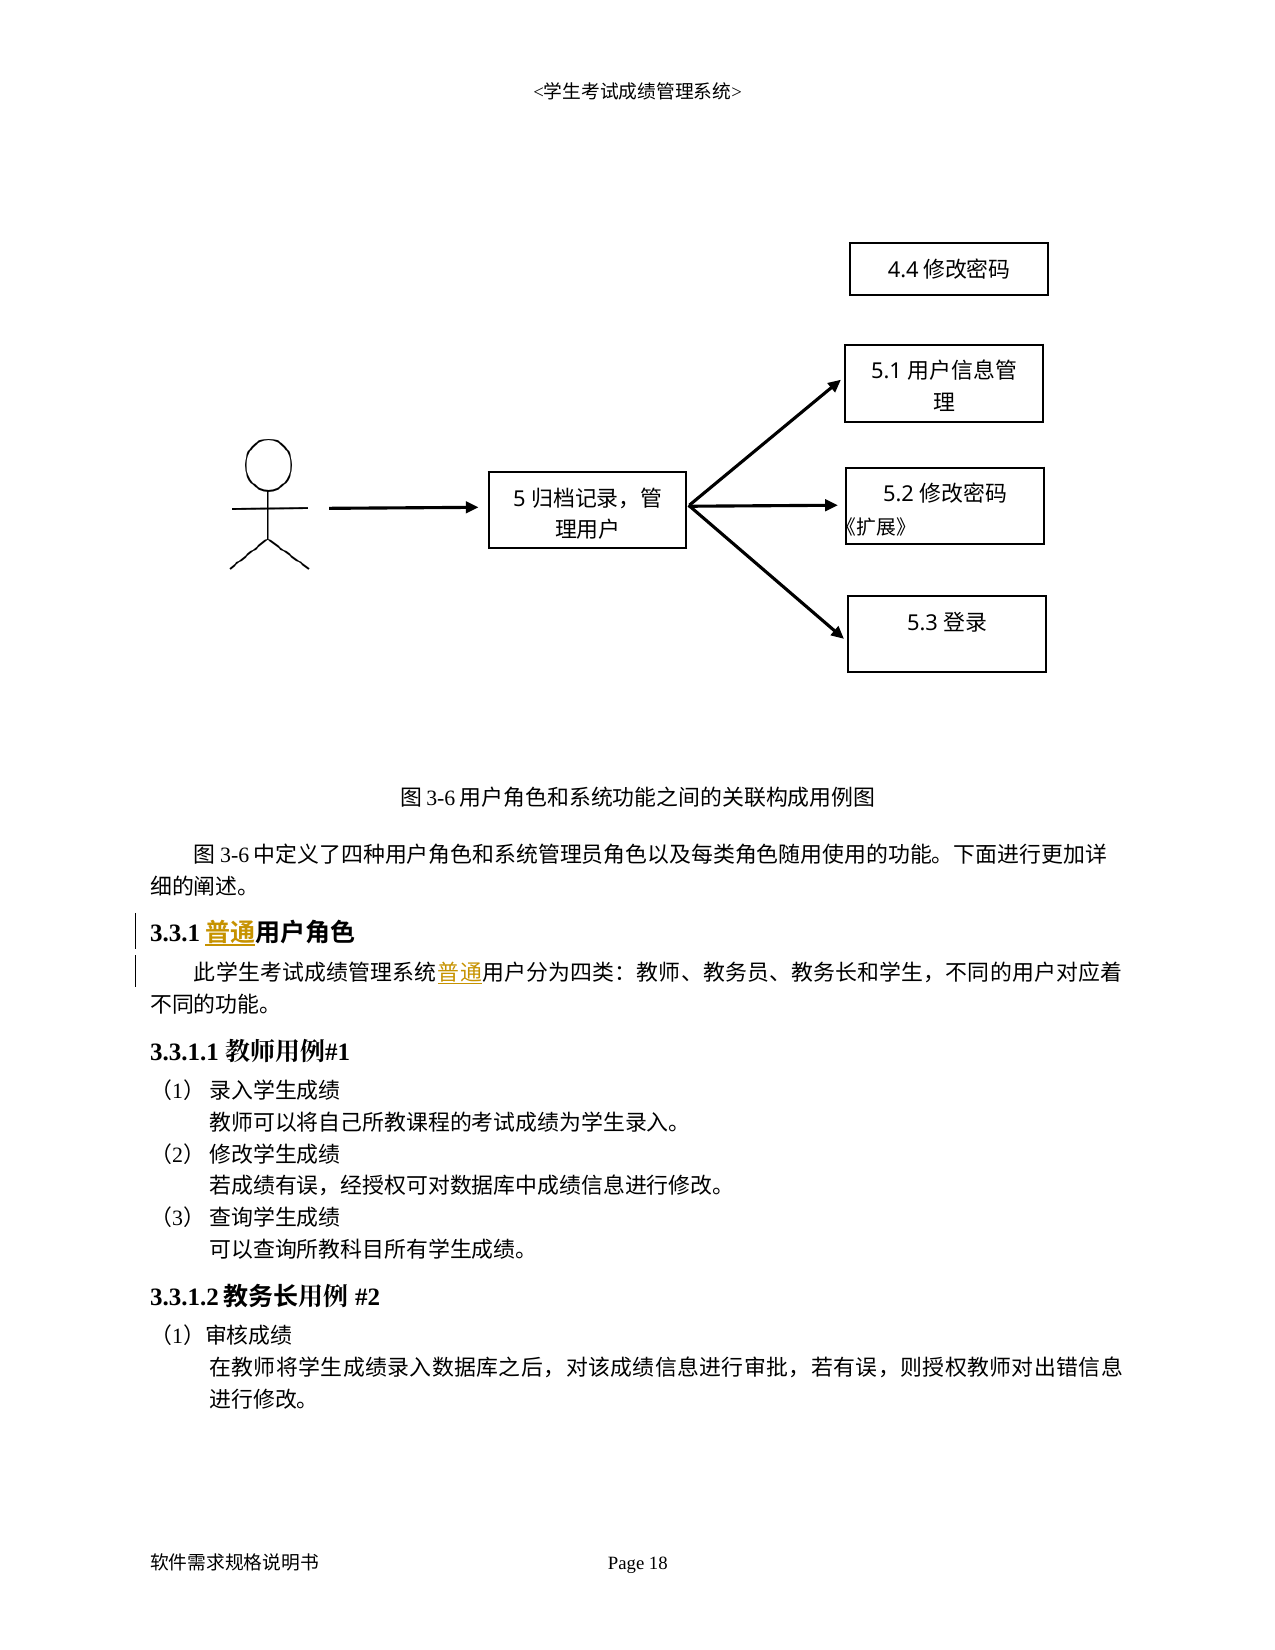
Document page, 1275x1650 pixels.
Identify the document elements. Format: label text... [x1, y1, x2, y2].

text 在教师将学生成绩录入数据库之后，对该成绩信息进行审批，若有误，则授权教师对出错信息进行修改。 [209, 1350, 1125, 1413]
text 教师可以将自己所教课程的考试成绩为学生录入。 [209, 1105, 1125, 1137]
subtitle 3.3.1用户角色 [150, 913, 1125, 949]
list 录入学生成绩 [150, 1073, 1125, 1105]
subtitle 教师用例#1 [150, 1031, 1125, 1067]
list 查询学生成绩 [150, 1200, 1125, 1232]
text 图3-6中定义了四种用户角色和系统管理员角色以及每类角色随用使用的功能。下面进行更加详细的阐述。 [150, 837, 1125, 900]
picture [202, 428, 357, 595]
text 若成绩有误，经授权可对数据库中成绩信息进行修改。 [209, 1168, 1125, 1200]
text 图3-6用户角色和系统功能之间的关联构成用例图 [150, 780, 1125, 812]
text （1）审核成绩 [150, 1318, 1125, 1350]
subtitle 3.3.1.2教务长用例 #2 [150, 1276, 1125, 1312]
text 此学生考试成绩管理系统用户分为四类：教师、教务员、教务长和学生，不同的用户对应着不同的功能。 [150, 955, 1125, 1019]
text 可以查询所教科目所有学生成绩。 [209, 1232, 1125, 1263]
list 修改学生成绩 [150, 1137, 1125, 1168]
